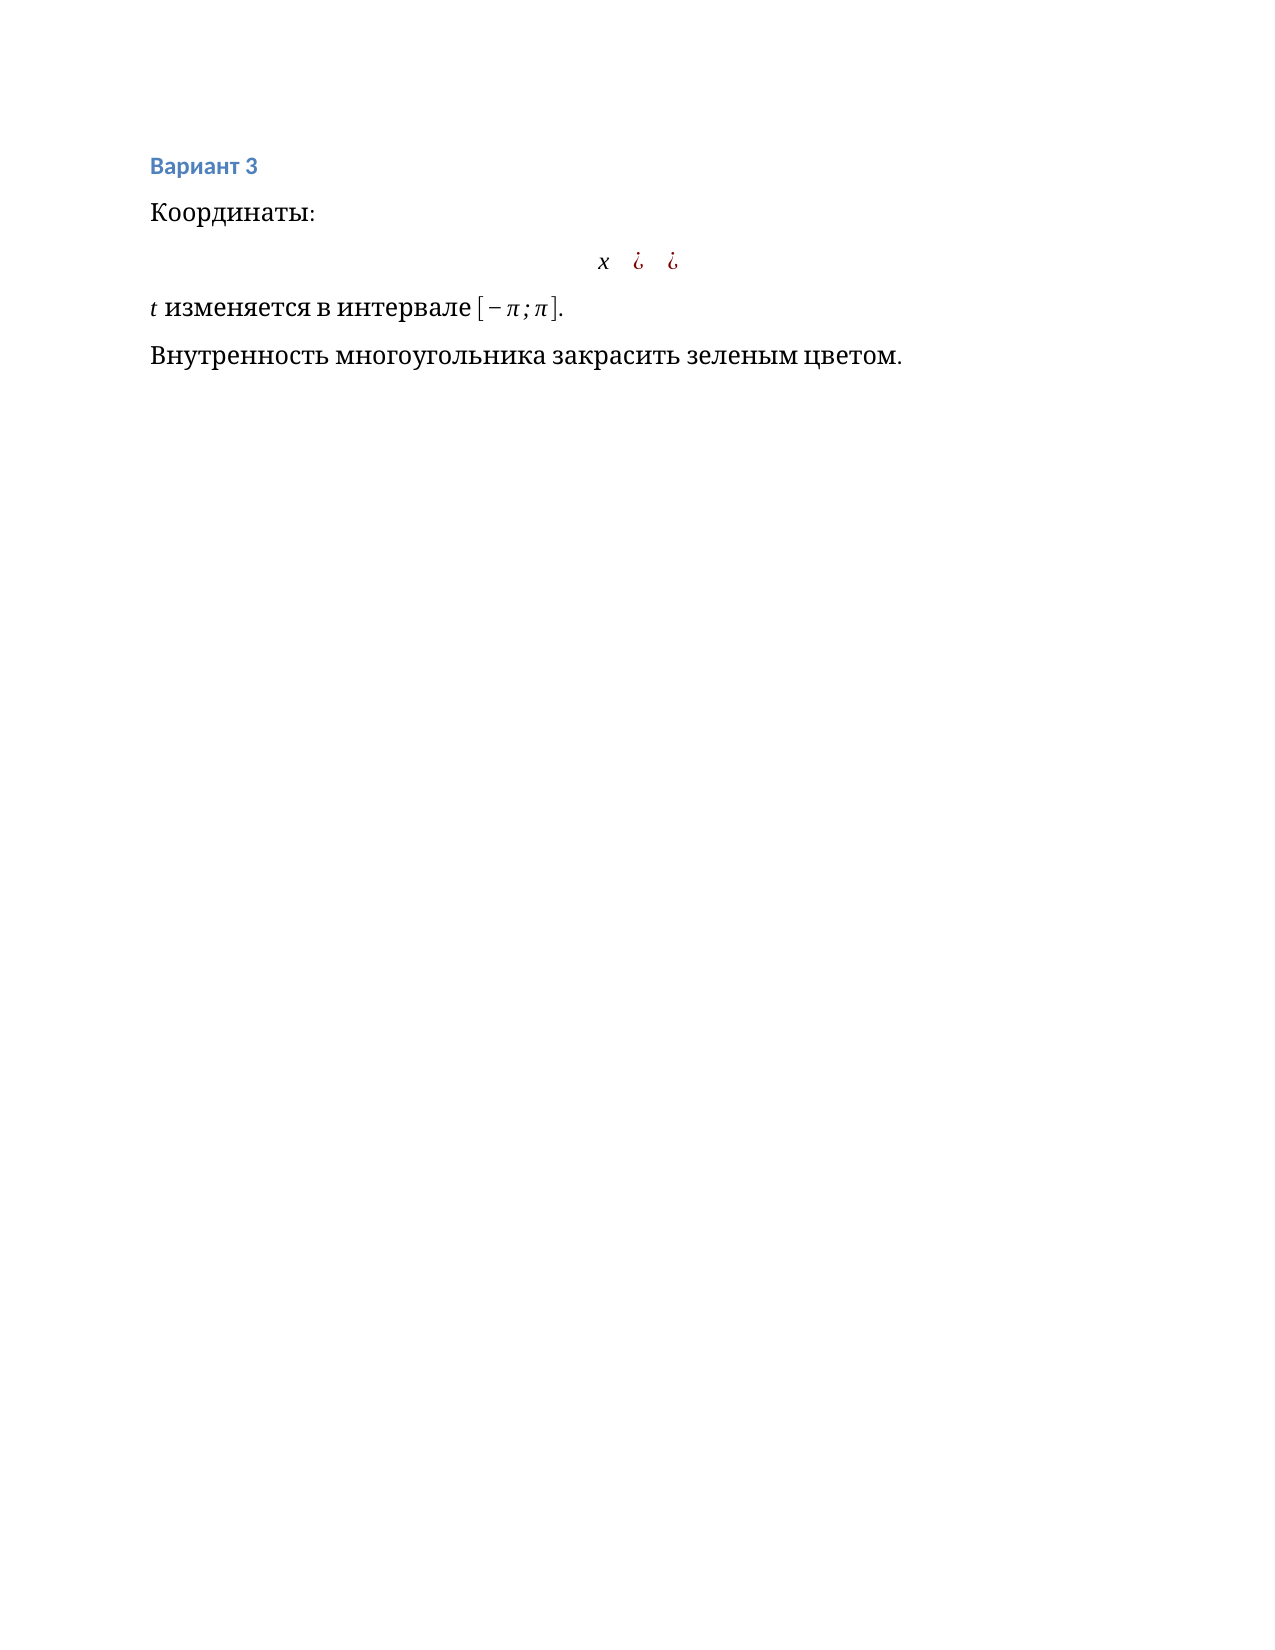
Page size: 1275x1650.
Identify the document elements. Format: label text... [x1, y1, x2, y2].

subtitle Вариант 3 [150, 150, 1125, 181]
text Координаты: [150, 199, 1125, 228]
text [150, 342, 1125, 371]
text изменяется в интервале . [150, 294, 1125, 323]
